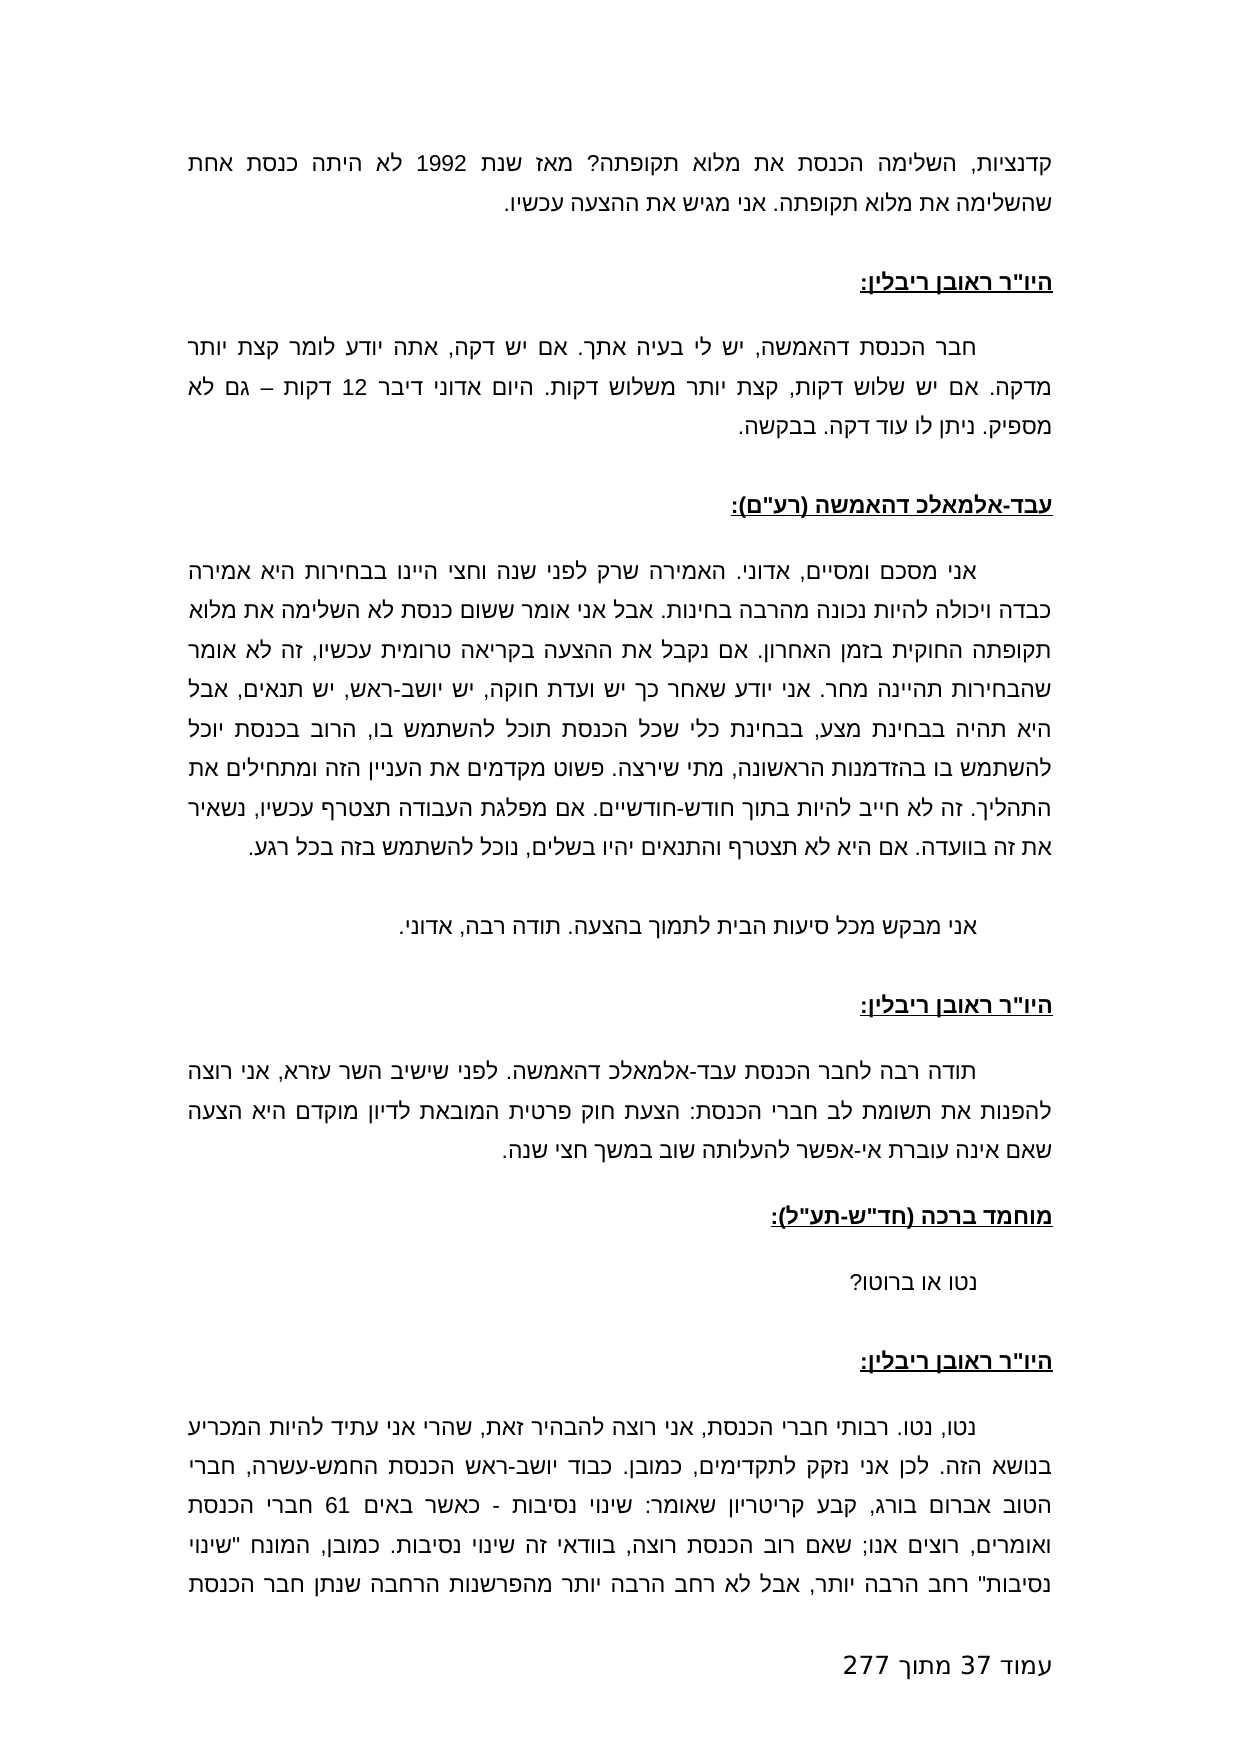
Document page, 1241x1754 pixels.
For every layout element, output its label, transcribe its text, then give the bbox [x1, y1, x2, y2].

text היו"ר ראובן ריבלין: [187, 268, 1053, 295]
text אני מבקש מכל סיעות הבית לתמוך בהצעה. תודה רבה, אדוני. [187, 913, 1053, 940]
text חבר הכנסת דהאמשה, יש לי בעיה אתך. אם יש דקה, אתה יודע לומר קצת יותר מדקה. אם יש שלוש דקות, קצת יותר משלוש דקות. היום אדוני דיבר 12 דקות – גם לא מספיק. ניתן לו עוד דקה. בבקשה. [187, 334, 1053, 439]
text עבד-אלמאלכ דהאמשה (רע"ם): [187, 492, 1053, 518]
text נטו או ברוטו? [187, 1269, 1053, 1295]
text היו"ר ראובן ריבלין: [187, 992, 1053, 1019]
text מוחמד ברכה (חד"ש-תע"ל): [187, 1203, 1053, 1229]
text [187, 1413, 1053, 1598]
text תודה רבה לחבר הכנסת עבד-אלמאלכ דהאמשה. לפני שישיב השר עזרא, אני רוצה להפנות את תשומת לב חברי הכנסת: הצעת חוק פרטית המובאת לדיון מוקדם היא הצעה שאם אינה עוברת אי-אפשר להעלותה שוב במשך חצי שנה. [187, 1058, 1053, 1163]
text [187, 150, 1053, 216]
text היו"ר ראובן ריבלין: [187, 1348, 1053, 1374]
text אני מסכם ומסיים, אדוני. האמירה שרק לפני שנה וחצי היינו בבחירות היא אמירה כבדה ויכולה להיות נכונה מהרבה בחינות. אבל אני אומר ששום כנסת לא השלימה את מלוא תקופתה החוקית בזמן האחרון. אם נקבל את ההצעה בקריאה טרומית עכשיו, זה לא אומר שהבחירות תהיינה מחר. אני יודע שאחר כך יש ועדת חוקה, יש יושב-ראש, יש תנאים, אבל היא תהיה בבחינת מצע, בבחינת כלי שכל הכנסת תוכל להשתמש בו, הרוב בכנסת יוכל להשתמש בו בהזדמנות הראשונה, מתי שירצה. פשוט מקדמים את העניין הזה ומתחילים את התהליך. זה לא חייב להיות בתוך חודש-חודשיים. אם מפלגת העבודה תצטרף עכשיו, נשאיר את זה בוועדה. אם היא לא תצטרף והתנאים יהיו בשלים, נוכל להשתמש בזה בכל רגע. [187, 558, 1053, 861]
